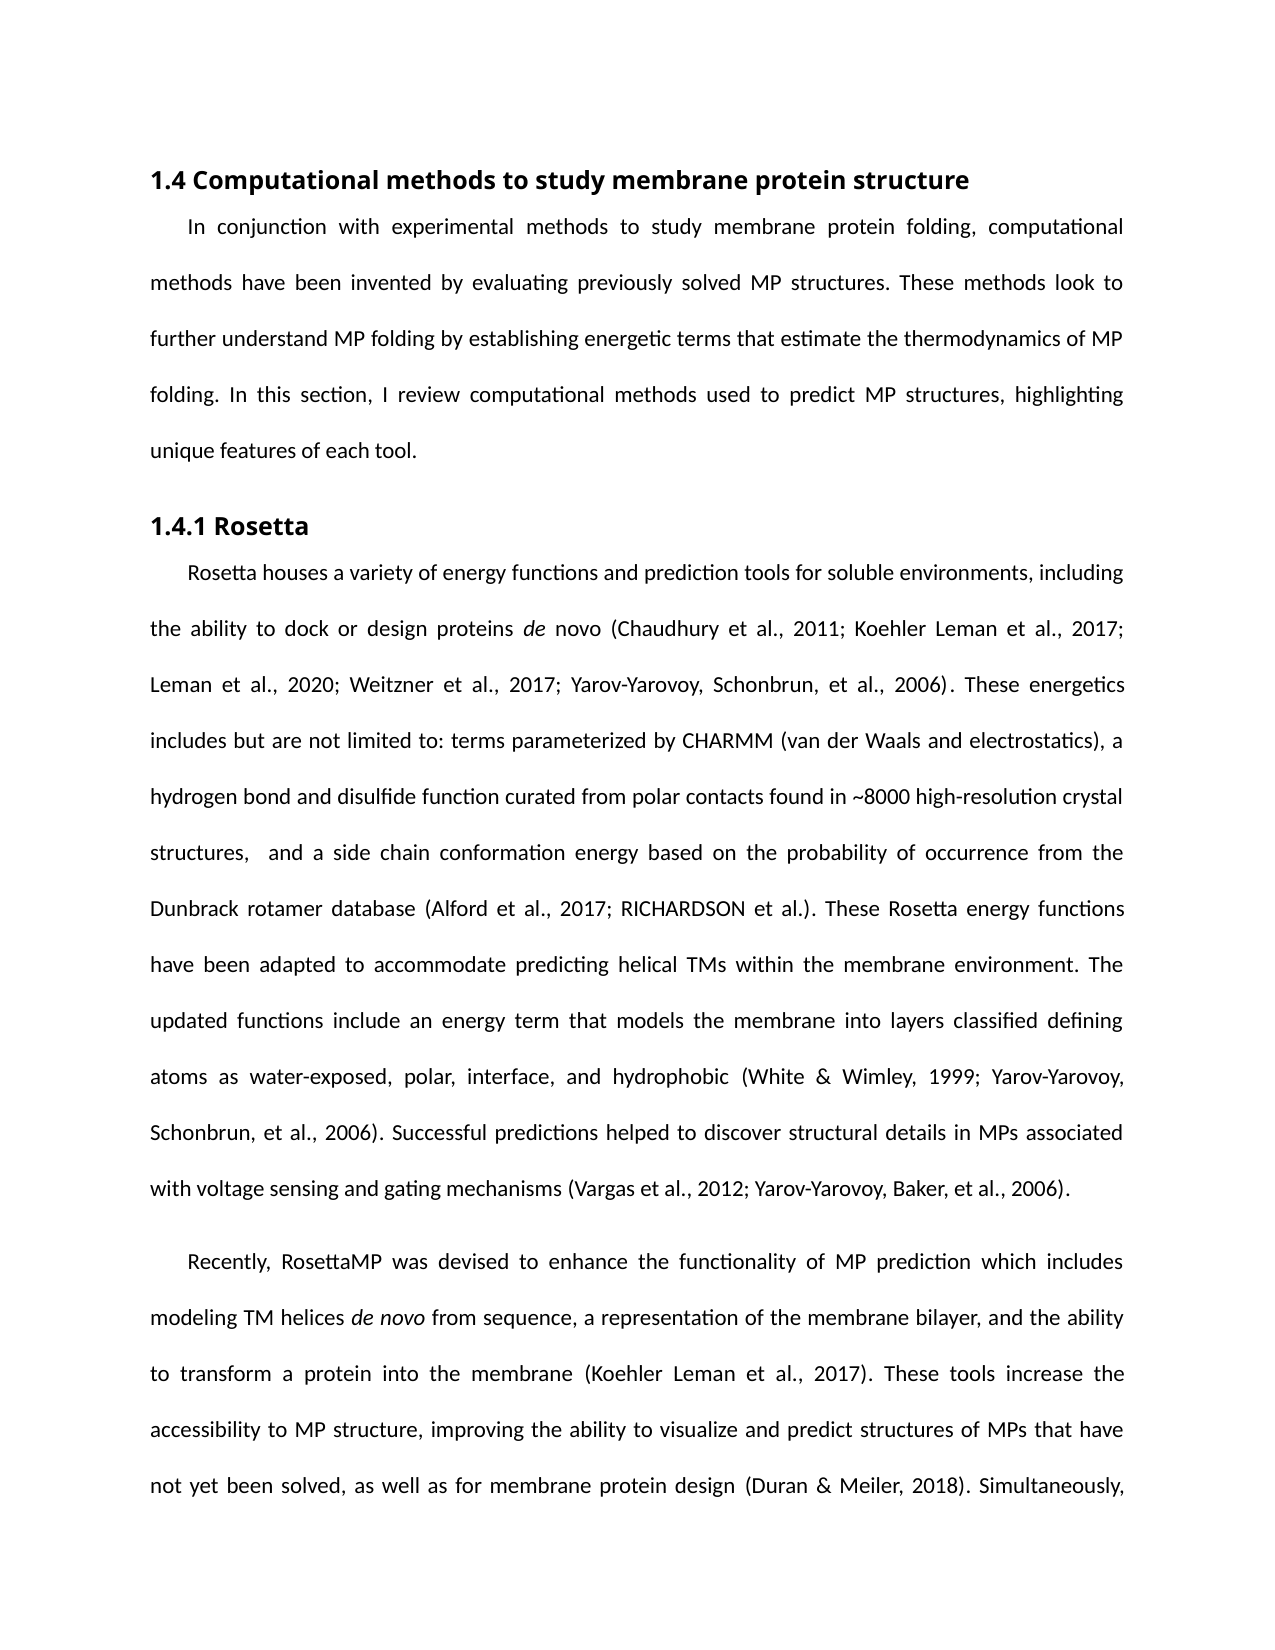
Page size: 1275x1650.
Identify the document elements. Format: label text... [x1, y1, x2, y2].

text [150, 1247, 1125, 1499]
text 1.4 Computational methods to study membrane protein structure [150, 162, 1125, 197]
text Rosetta houses a variety of energy functions and prediction tools for soluble environments, including the ability to dock or design proteins de novo (Chaudhury et al., 2011; Koehler Leman et al., 2017; Leman et al., 2020; Weitzner et al., 2017; Yarov-Yarovoy, Schonbrun, et al., 2006). These energetics includes but are not limited to: terms parameterized by CHARMM (van der Waals and electrostatics), a hydrogen bond and disulfide function curated from polar contacts found in ~8000 high-resolution crystal structures, and a side chain conformation energy based on the probability of occurrence from the Dunbrack rotamer database (Alford et al., 2017; RICHARDSON et al.). These Rosetta energy functions have been adapted to accommodate predicting helical TMs within the membrane environment. The updated functions include an energy term that models the membrane into layers classified defining atoms as water-exposed, polar, interface, and hydrophobic (White & Wimley, 1999; Yarov-Yarovoy, Schonbrun, et al., 2006). Successful predictions helped to discover structural details in MPs associated with voltage sensing and gating mechanisms (Vargas et al., 2012; Yarov-Yarovoy, Baker, et al., 2006). [150, 558, 1125, 1202]
text 1.4.1 Rosetta [150, 509, 1125, 543]
text In conjunction with experimental methods to study membrane protein folding, computational methods have been invented by evaluating previously solved MP structures. These methods look to further understand MP folding by establishing energetic terms that estimate the thermodynamics of MP folding. In this section, I review computational methods used to predict MP structures, highlighting unique features of each tool. [150, 212, 1125, 464]
